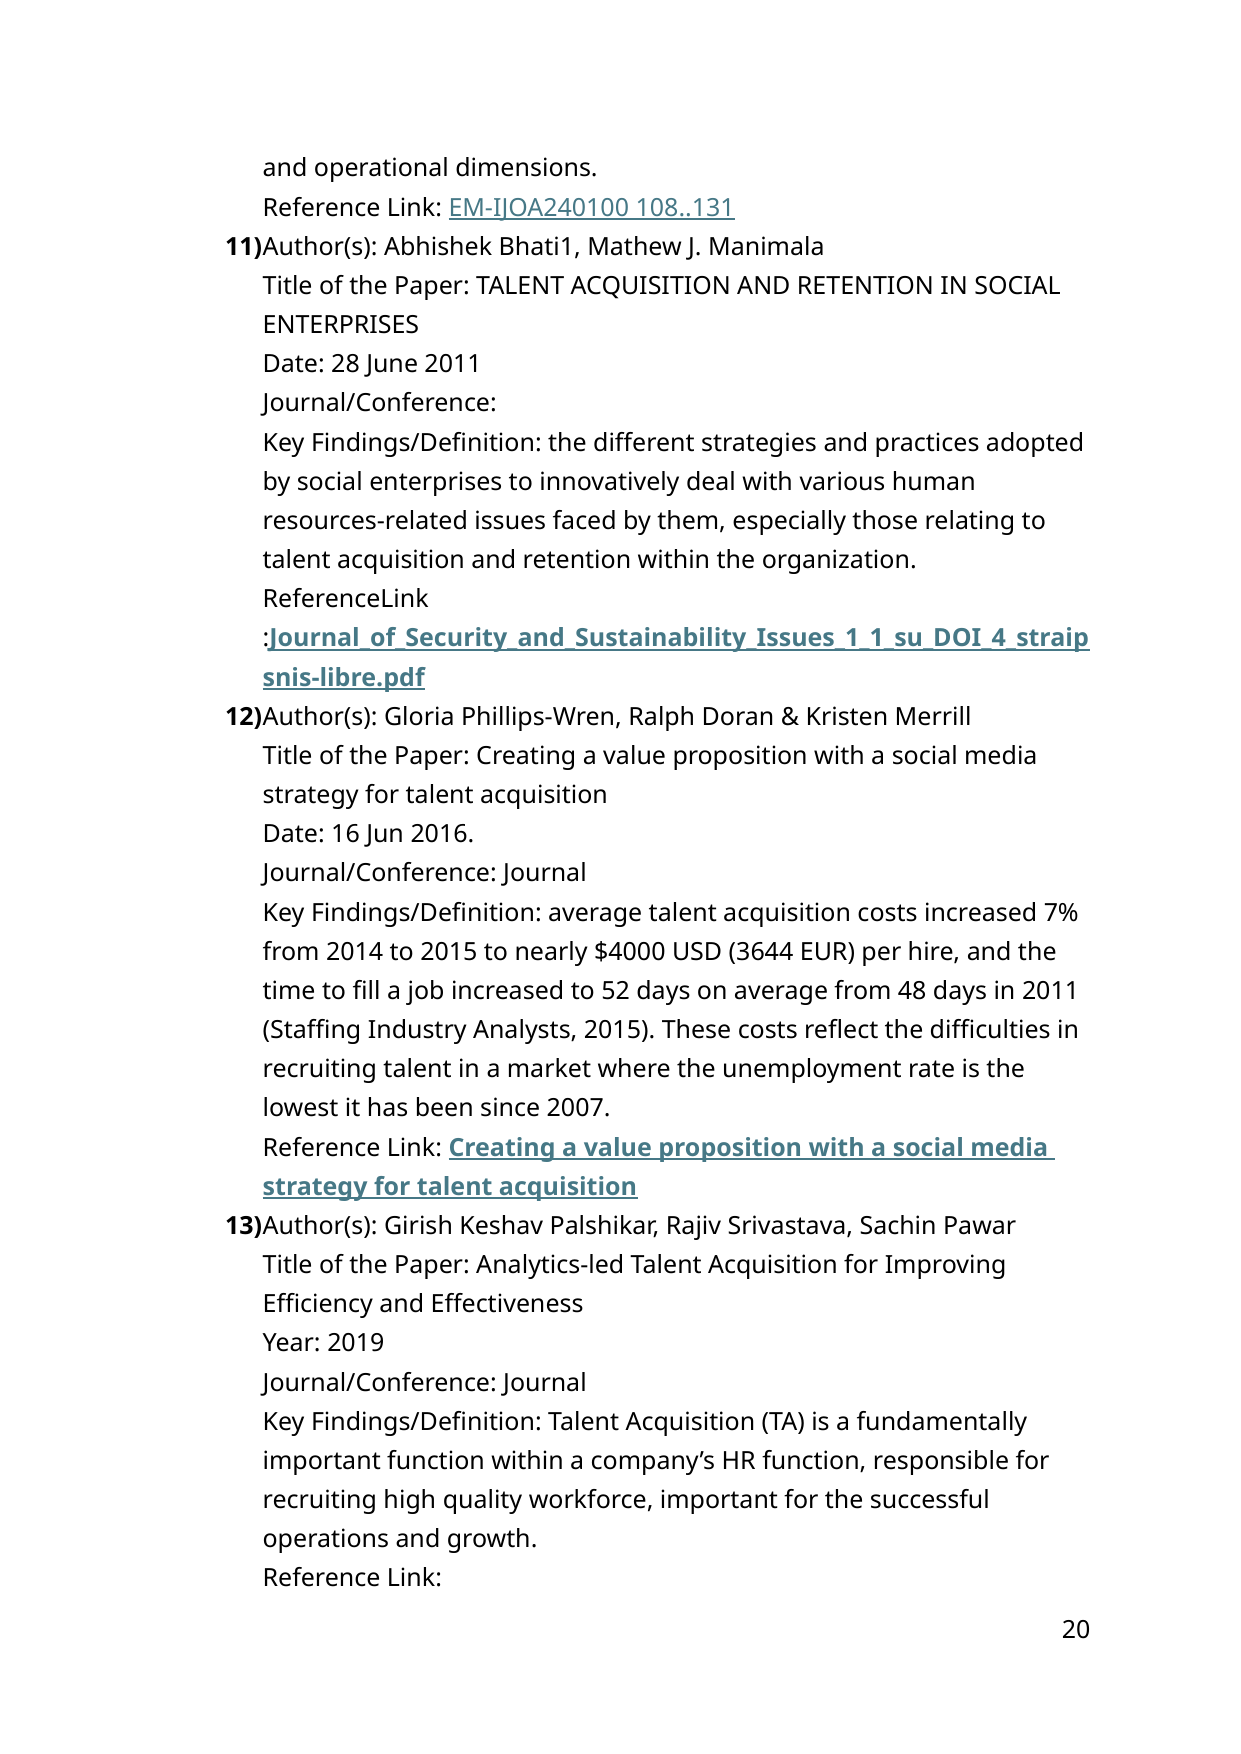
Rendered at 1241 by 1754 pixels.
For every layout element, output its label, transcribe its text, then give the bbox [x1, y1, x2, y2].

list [225, 150, 1090, 223]
list Author(s): Abhishek Bhati1, Mathew J. Manimala Title of the Paper: TALENT ACQUISITION AND RETENTION IN SOCIAL ENTERPRISES Date: 28 June 2011 Journal/Conference: Key Findings/Definition: the different strategies and practices adopted by social enterprises to innovatively deal with various human resources-related issues faced by them, especially those relating to talent acquisition and retention within the organization. ReferenceLink:Journal_of_Security_and_Sustainability_Issues_1_1_su_DOI_4_straipsnis-libre.pdf [225, 228, 1090, 693]
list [225, 1207, 1090, 1594]
list Author(s): Gloria Phillips-Wren, Ralph Doran & Kristen Merrill Title of the Paper: Creating a value proposition with a social media strategy for talent acquisition Date: 16 Jun 2016. Journal/Conference: Journal Key Findings/Definition: average talent acquisition costs increased 7% from 2014 to 2015 to nearly $4000 USD (3644 EUR) per hire, and the time to fill a job increased to 52 days on average from 48 days in 2011 (Staffing Industry Analysts, 2015). These costs reflect the difficulties in recruiting talent in a market where the unemployment rate is the lowest it has been since 2007. Reference Link: Creating a value proposition with a social media strategy for talent acquisition [225, 698, 1090, 1202]
